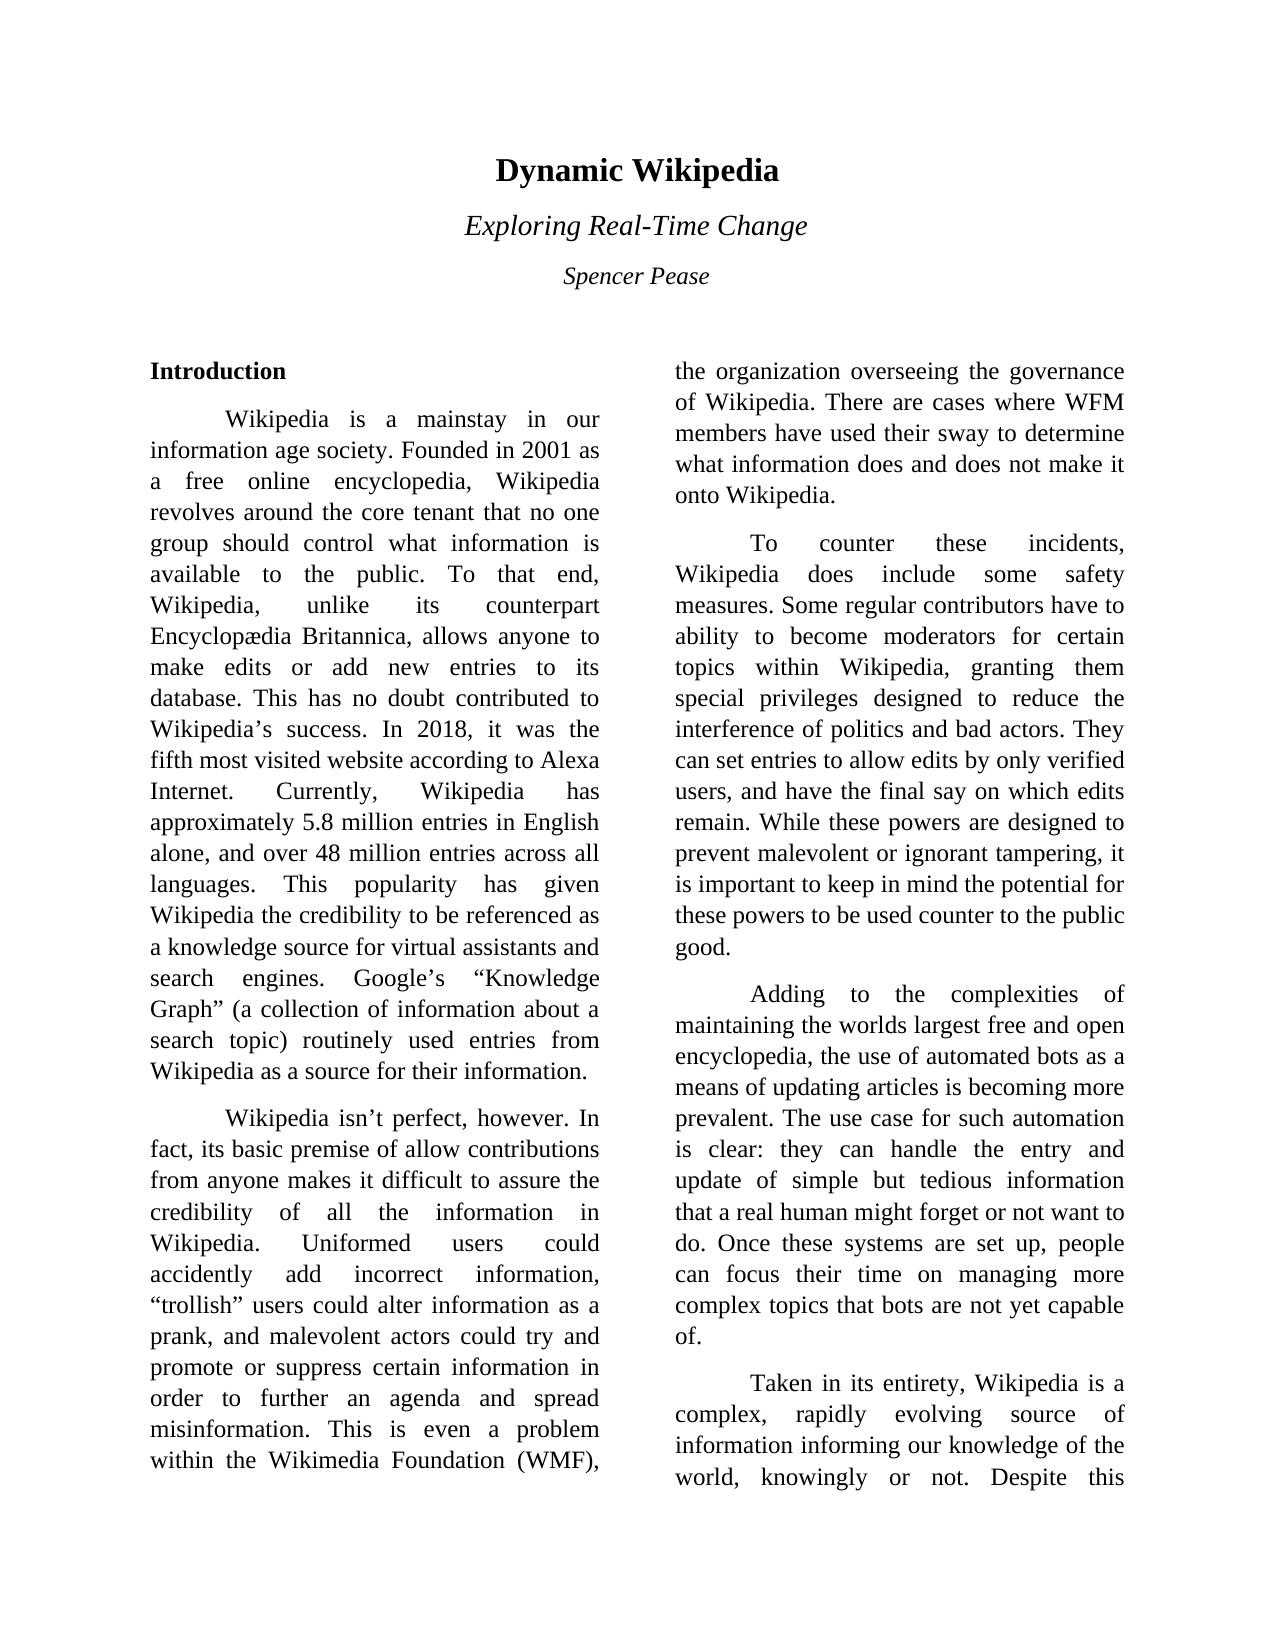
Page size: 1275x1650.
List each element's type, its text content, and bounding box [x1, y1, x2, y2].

text Wikipedia isn’t perfect, however. In fact, its basic premise of allow contributions from anyone makes it difficult to assure the credibility of all the information in Wikipedia. Uniformed users could accidently add incorrect information, “trollish” users could alter information as a prank, and malevolent actors could try and promote or suppress certain information in order to further an agenda and spread misinformation. This is even a problem within the Wikimedia Foundation (WMF), the organization overseeing the governance of Wikipedia. There are cases where WFM members have used their sway to determine what information does and does not make it onto Wikipedia. [675, 356, 1125, 509]
text Wikipedia is a mainstay in our information age society. Founded in 2001 as a free online encyclopedia, Wikipedia revolves around the core tenant that no one group should control what information is available to the public. To that end, Wikipedia, unlike its counterpart Encyclopædia Britannica, allows anyone to make edits or add new entries to its database. This has no doubt contributed to Wikipedia’s success. In 2018, it was the fifth most visited website according to Alexa Internet. Currently, Wikipedia has approximately 5.8 million entries in English alone, and over 48 million entries across all languages. This popularity has given Wikipedia the credibility to be referenced as a knowledge source for virtual assistants and search engines. Google’s “Knowledge Graph” (a collection of information about a search topic) routinely used entries from Wikipedia as a source for their information. [150, 404, 600, 1084]
text To counter these incidents, Wikipedia does include some safety measures. Some regular contributors have to ability to become moderators for certain topics within Wikipedia, granting them special privileges designed to reduce the interference of politics and bad actors. They can set entries to allow edits by only verified users, and have the final say on which edits remain. While these powers are designed to prevent malevolent or ignorant tampering, it is important to keep in mind the potential for these powers to be used counter to the public good. [675, 528, 1125, 960]
text Dynamic Wikipedia [150, 150, 1125, 188]
text Wikipedia isn’t perfect, however. In fact, its basic premise of allow contributions from anyone makes it difficult to assure the credibility of all the information in Wikipedia. Uniformed users could accidently add incorrect information, “trollish” users could alter information as a prank, and malevolent actors could try and promote or suppress certain information in order to further an agenda and spread misinformation. This is even a problem within the Wikimedia Foundation (WMF), the organization overseeing the governance of Wikipedia. There are cases where WFM members have used their sway to determine what information does and does not make it onto Wikipedia. [150, 1103, 600, 1474]
text Exploring Real-Time Change [150, 208, 1125, 242]
text Spencer Pease [150, 261, 1125, 289]
text Introduction [150, 356, 600, 385]
text Adding to the complexities of maintaining the worlds largest free and open encyclopedia, the use of automated bots as a means of updating articles is becoming more prevalent. The use case for such automation is clear: they can handle the entry and update of simple but tedious information that a real human might forget or not want to do. Once these systems are set up, people can focus their time on managing more complex topics that bots are not yet capable of. [675, 979, 1125, 1349]
